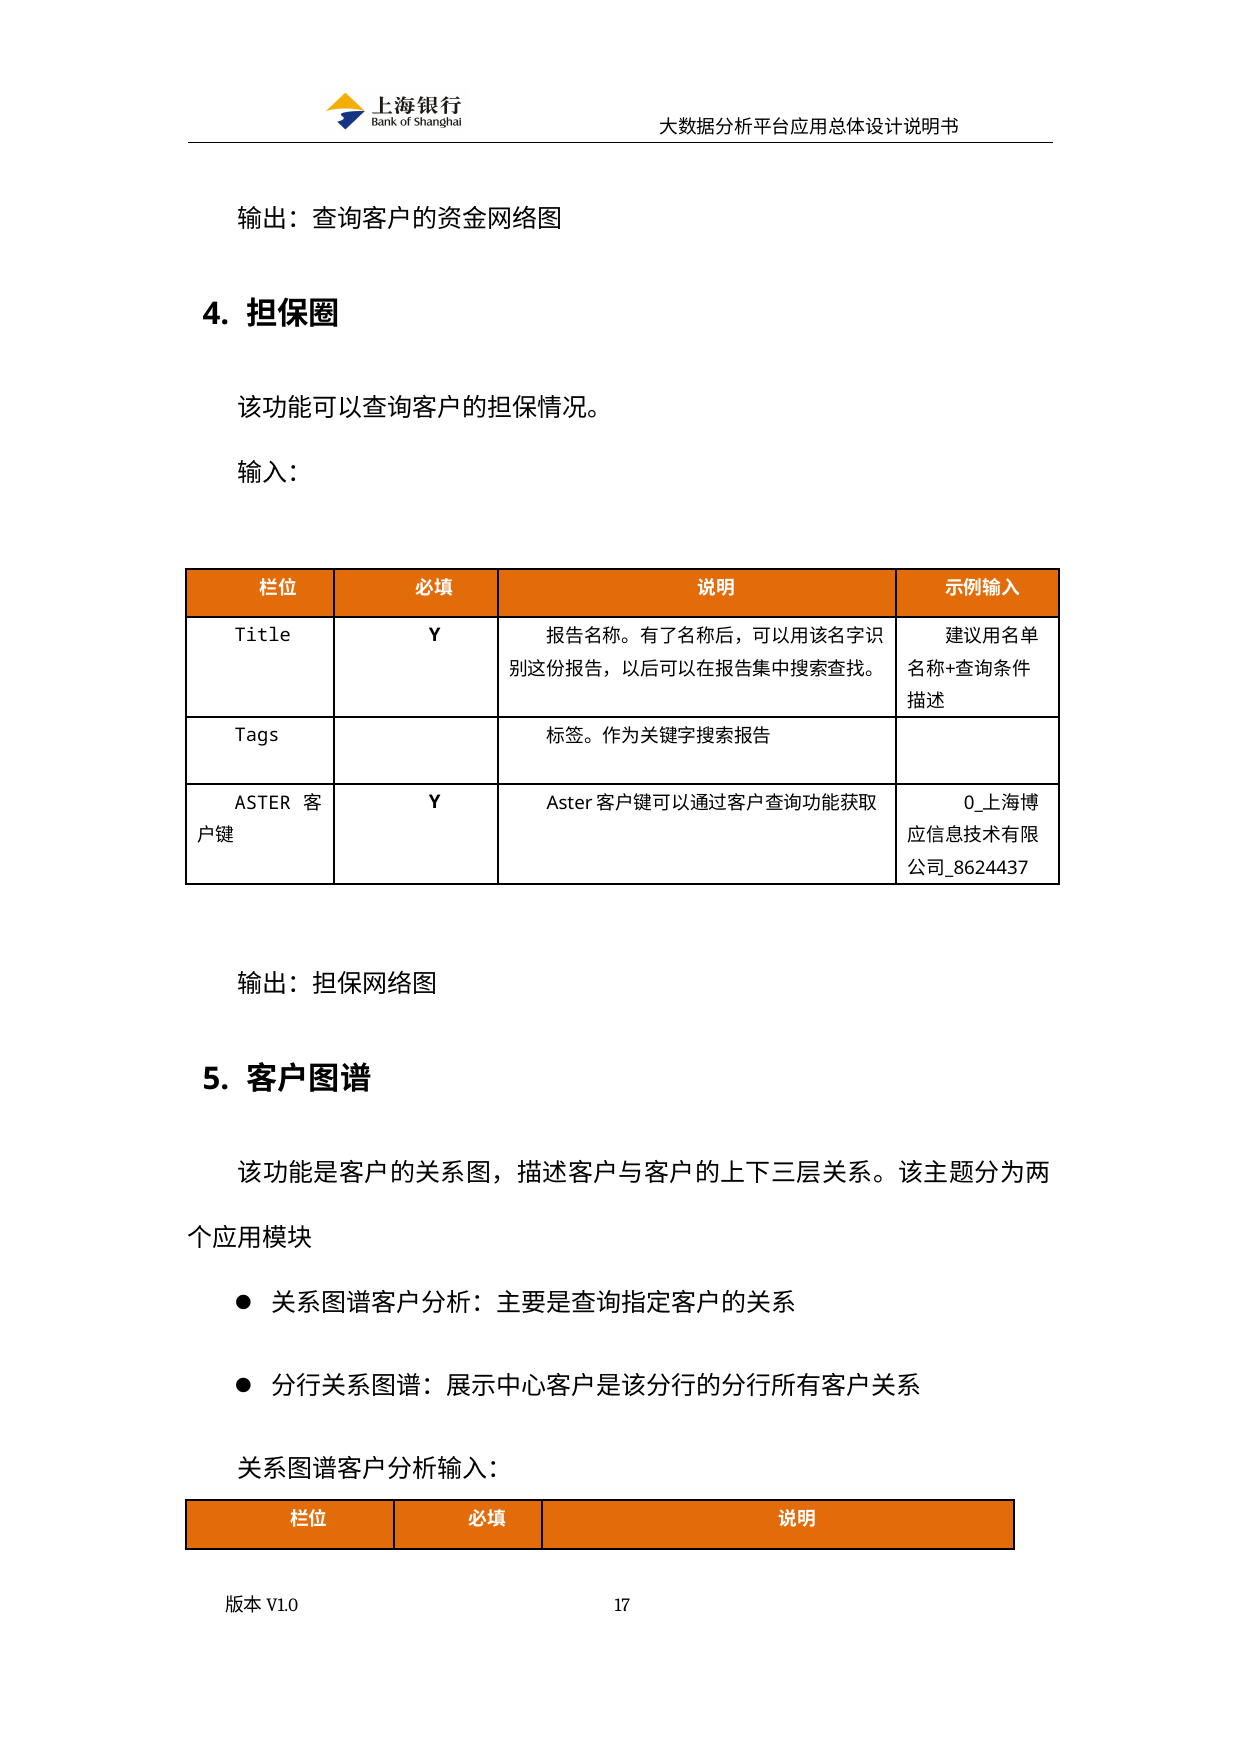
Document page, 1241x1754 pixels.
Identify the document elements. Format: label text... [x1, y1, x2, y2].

subtitle 担保圈 [202, 279, 1053, 344]
table_cell 报告名称。有了名称后，可以用该名字识别这份报告，以后可以在报告集中搜索查找。 [499, 618, 895, 716]
table_cell Y [335, 785, 497, 882]
table_cell 0_上海博应信息技术有限公司_8624437 [897, 785, 1058, 882]
table_cell Y [335, 618, 497, 716]
list 关系图谱客户分析：主要是查询指定客户的关系 [234, 1268, 1053, 1333]
table_cell [897, 718, 1058, 783]
table_header 栏位 [187, 1501, 393, 1548]
text 关系图谱客户分析输入： [187, 1434, 1053, 1499]
table_header 必填 [335, 570, 497, 616]
table_header 示例输入 [897, 570, 1058, 616]
table_cell [335, 718, 497, 783]
subtitle 客户图谱 [202, 1044, 1053, 1109]
table_cell Aster客户键可以通过客户查询功能获取 [499, 785, 895, 882]
text 输出：查询客户的资金网络图 [187, 184, 1053, 249]
table_cell 建议用名单名称+查询条件描述 [897, 618, 1058, 716]
list 分行关系图谱：展示中心客户是该分行的分行所有客户关系 [234, 1351, 1053, 1416]
text 该功能可以查询客户的担保情况。 [187, 373, 1053, 438]
text 输出：担保网络图 [187, 949, 1053, 1014]
table_cell Tags [187, 718, 333, 783]
text 该功能是客户的关系图，描述客户与客户的上下三层关系。该主题分为两个应用模块 [187, 1138, 1053, 1268]
table_cell Title [187, 618, 333, 716]
text 输入： [187, 438, 1053, 503]
table_header 必填 [395, 1501, 541, 1548]
table_cell 标签。作为关键字搜索报告 [499, 718, 895, 783]
table_header 栏位 [187, 570, 333, 616]
table_header 说明 [499, 570, 895, 616]
table_cell ASTER客户键 [187, 785, 333, 882]
table_header 说明 [543, 1501, 1013, 1548]
